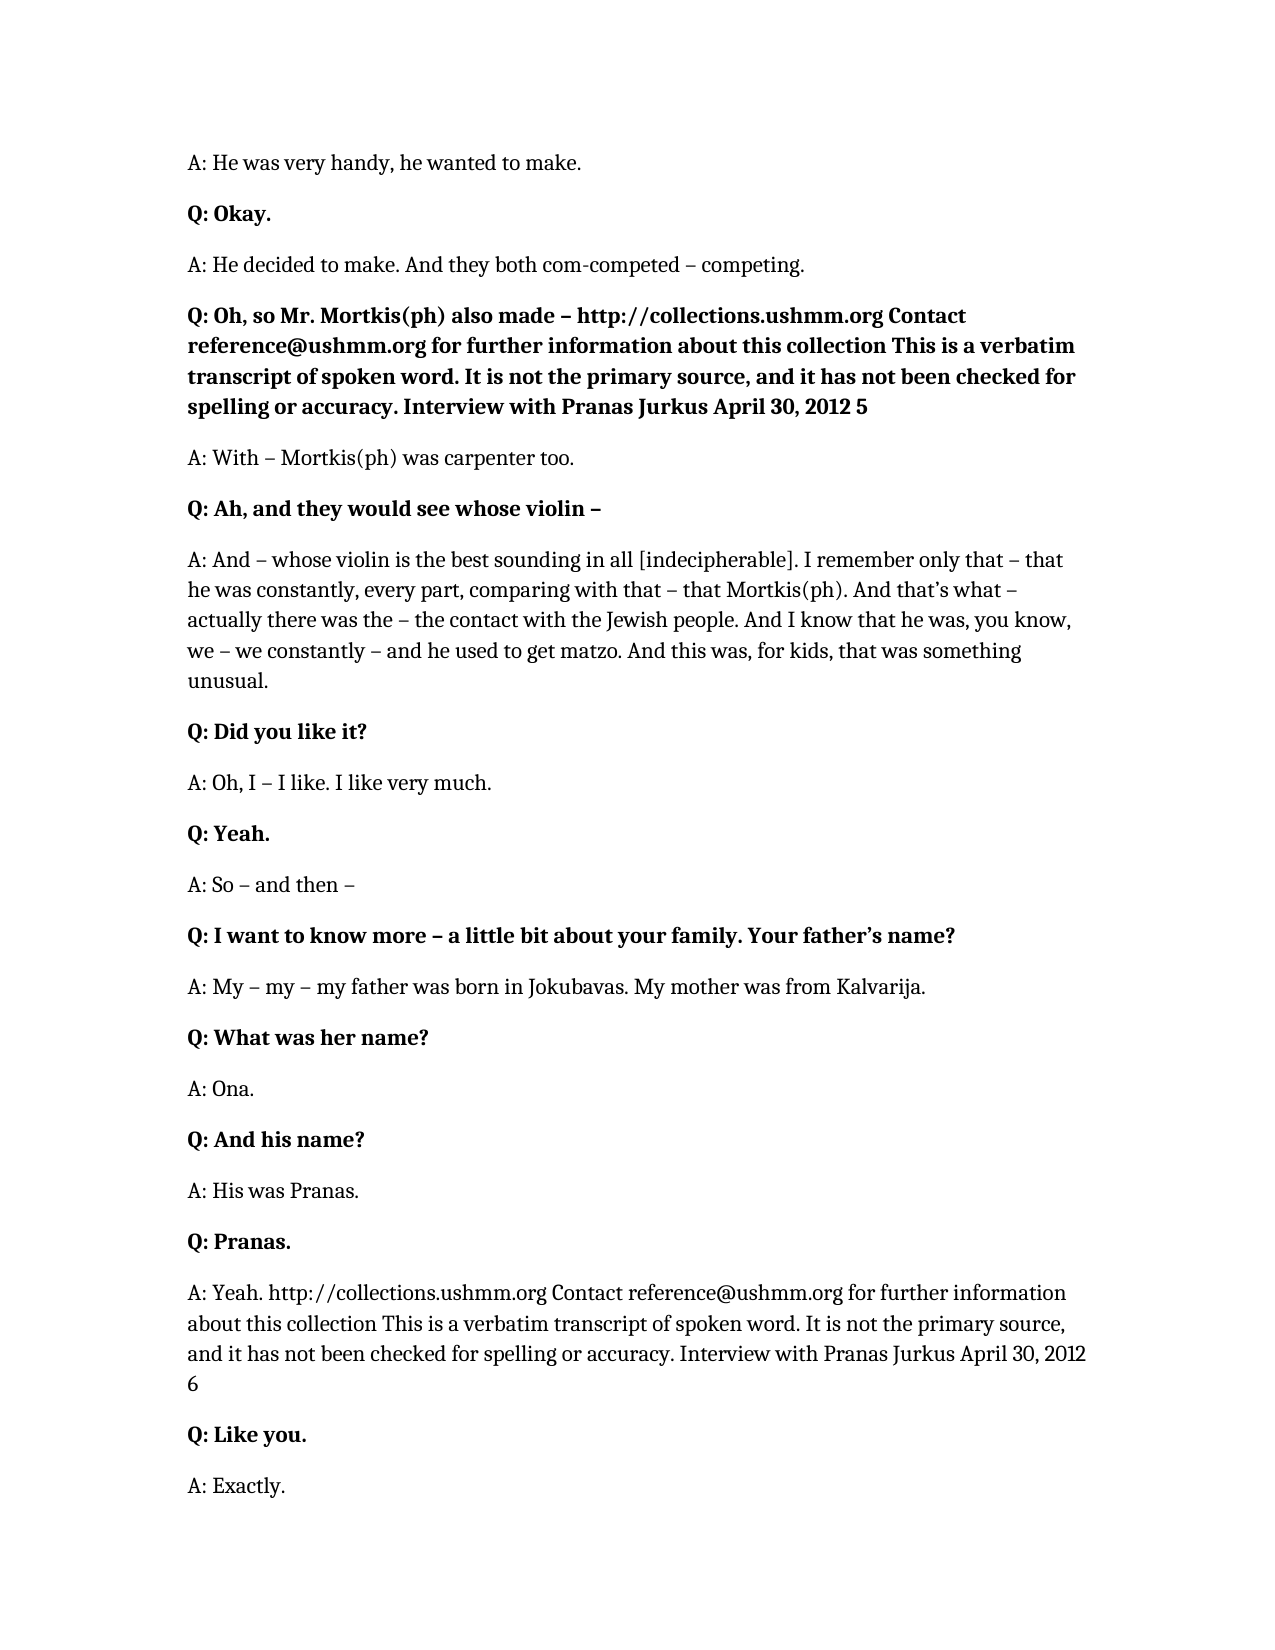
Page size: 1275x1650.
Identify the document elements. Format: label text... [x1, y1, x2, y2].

text Q: Yeah. [187, 821, 1087, 847]
text A: So – and then – [187, 872, 1087, 898]
text A: His was Pranas. [187, 1178, 1087, 1204]
text Q: Did you like it? [187, 719, 1087, 745]
text A: Exactly. [187, 1473, 1087, 1499]
text Q: Like you. [187, 1422, 1087, 1448]
text Q: What was her name? [187, 1025, 1087, 1051]
text A: Ona. [187, 1076, 1087, 1102]
text A: My – my – my father was born in Jokubavas. My mother was from Kalvarija. [187, 974, 1087, 1000]
text A: Yeah. http://collections.ushmm.org Contact reference@ushmm.org for further information about this collection This is a verbatim transcript of spoken word. It is not the primary source, and it has not been checked for spelling or accuracy. Interview with Pranas Jurkus April 30, 2012 6 [187, 1280, 1087, 1397]
text Q: Pranas. [187, 1229, 1087, 1256]
text Q: Okay. [187, 201, 1087, 227]
text Q: Ah, and they would see whose violin – [187, 496, 1087, 522]
text A: With – Mortkis(ph) was carpenter too. [187, 445, 1087, 471]
text Q: And his name? [187, 1127, 1087, 1153]
text A: He decided to make. And they both com-competed – competing. [187, 252, 1087, 278]
text A: He was very handy, he wanted to make. [187, 150, 1087, 176]
text A: And – whose violin is the best sounding in all [indecipherable]. I remember only that – that he was constantly, every part, comparing with that – that Mortkis(ph). And that’s what – actually there was the – the contact with the Jewish people. And I know that he was, you know, we – we constantly – and he used to get matzo. And this was, for kids, that was something unusual. [187, 547, 1087, 694]
text Q: Oh, so Mr. Mortkis(ph) also made – http://collections.ushmm.org Contact reference@ushmm.org for further information about this collection This is a verbatim transcript of spoken word. It is not the primary source, and it has not been checked for spelling or accuracy. Interview with Pranas Jurkus April 30, 2012 5 [187, 303, 1087, 420]
text Q: I want to know more – a little bit about your family. Your father’s name? [187, 923, 1087, 949]
text A: Oh, I – I like. I like very much. [187, 770, 1087, 796]
